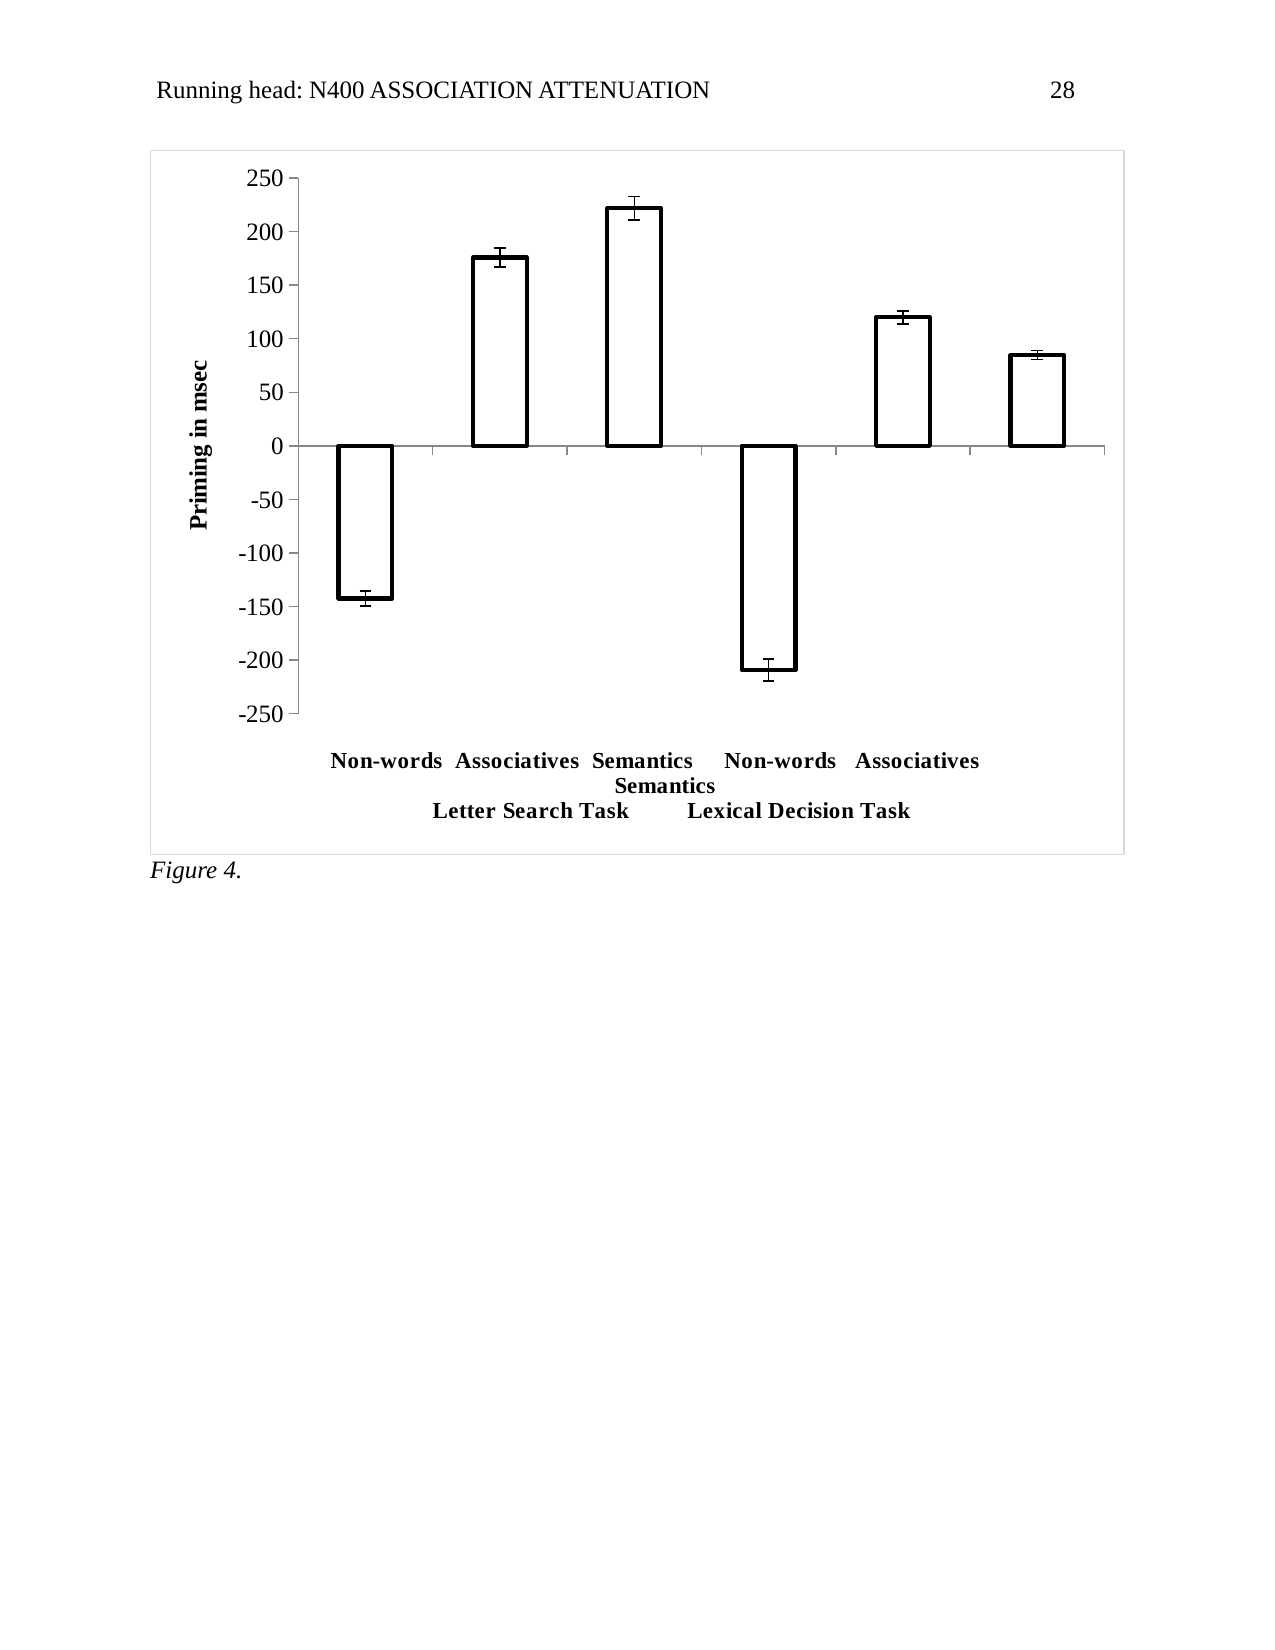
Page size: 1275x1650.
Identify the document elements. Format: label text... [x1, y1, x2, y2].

text Figure 4. [150, 855, 1125, 884]
